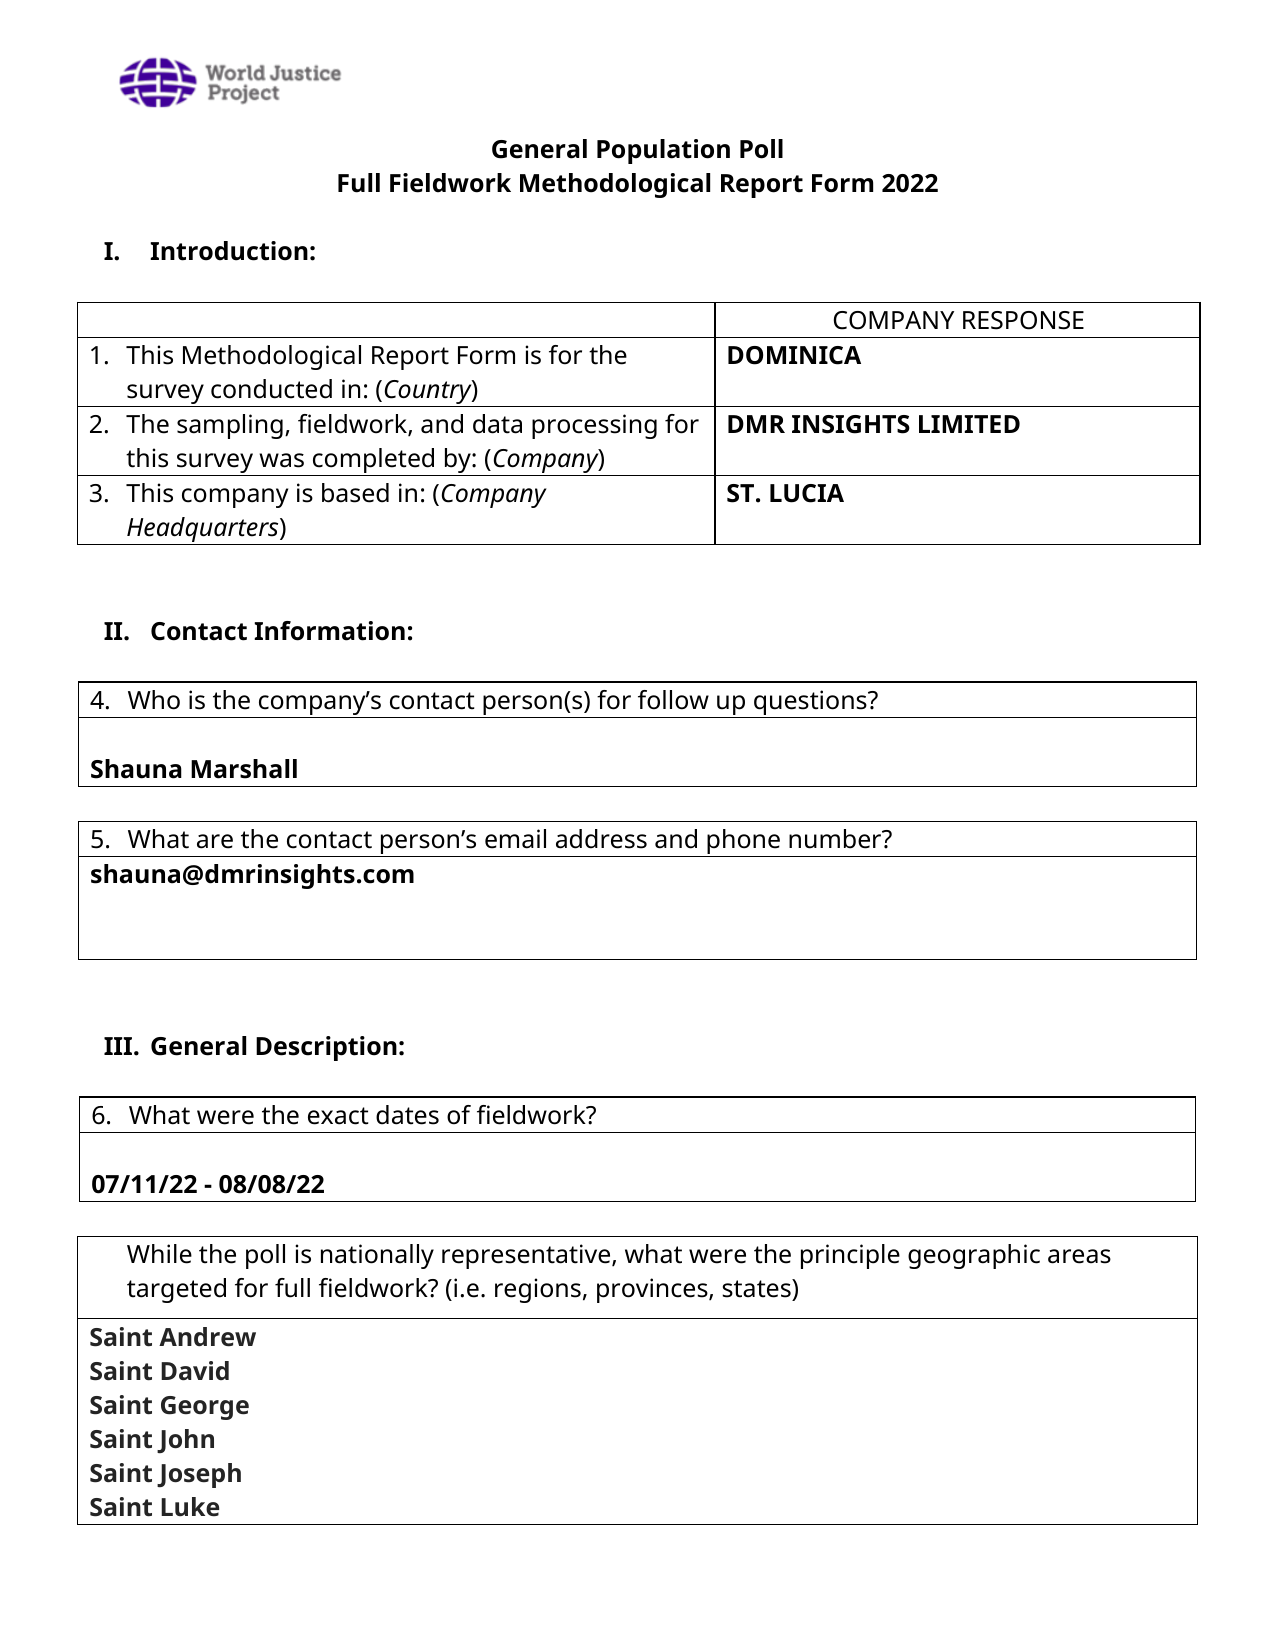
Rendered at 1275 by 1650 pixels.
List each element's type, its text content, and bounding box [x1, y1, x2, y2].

table_header What were the exact dates of fieldwork? [80, 1098, 1195, 1132]
list Contact Information: [103, 613, 1171, 647]
table_cell The sampling, fieldwork, and data processing for this survey was completed by: (Company) [78, 407, 714, 475]
table_header Who is the company’s contact person(s) for follow up questions? [79, 683, 1196, 717]
table_cell This Methodological Report Form is for the survey conducted in: (Country) [78, 338, 714, 406]
table_header [78, 303, 714, 337]
text Full Fieldwork Methodological Report Form 2022 [103, 165, 1171, 199]
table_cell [78, 1319, 1197, 1524]
list General Description: [103, 1028, 1171, 1062]
table_header COMPANY RESPONSE [716, 303, 1199, 337]
table_cell 07/11/22 - 08/08/22 [80, 1133, 1195, 1201]
table_cell DMR INSIGHTS LIMITED [716, 407, 1199, 475]
text General Population Poll [103, 131, 1171, 165]
table_header While the poll is nationally representative, what were the principle geographic areas targeted for full fieldwork? (i.e. regions, provinces, states) [78, 1237, 1197, 1318]
table_cell This company is based in: (Company Headquarters) [78, 476, 714, 544]
picture [103, 45, 357, 121]
table_cell Shauna Marshall [79, 718, 1196, 786]
table_cell ST. LUCIA [716, 476, 1199, 544]
list Introduction: [103, 233, 1171, 267]
table_cell DOMINICA [716, 338, 1199, 406]
table_header What are the contact person’s email address and phone number? [79, 822, 1196, 856]
table_cell shauna@dmrinsights.com [79, 857, 1196, 959]
